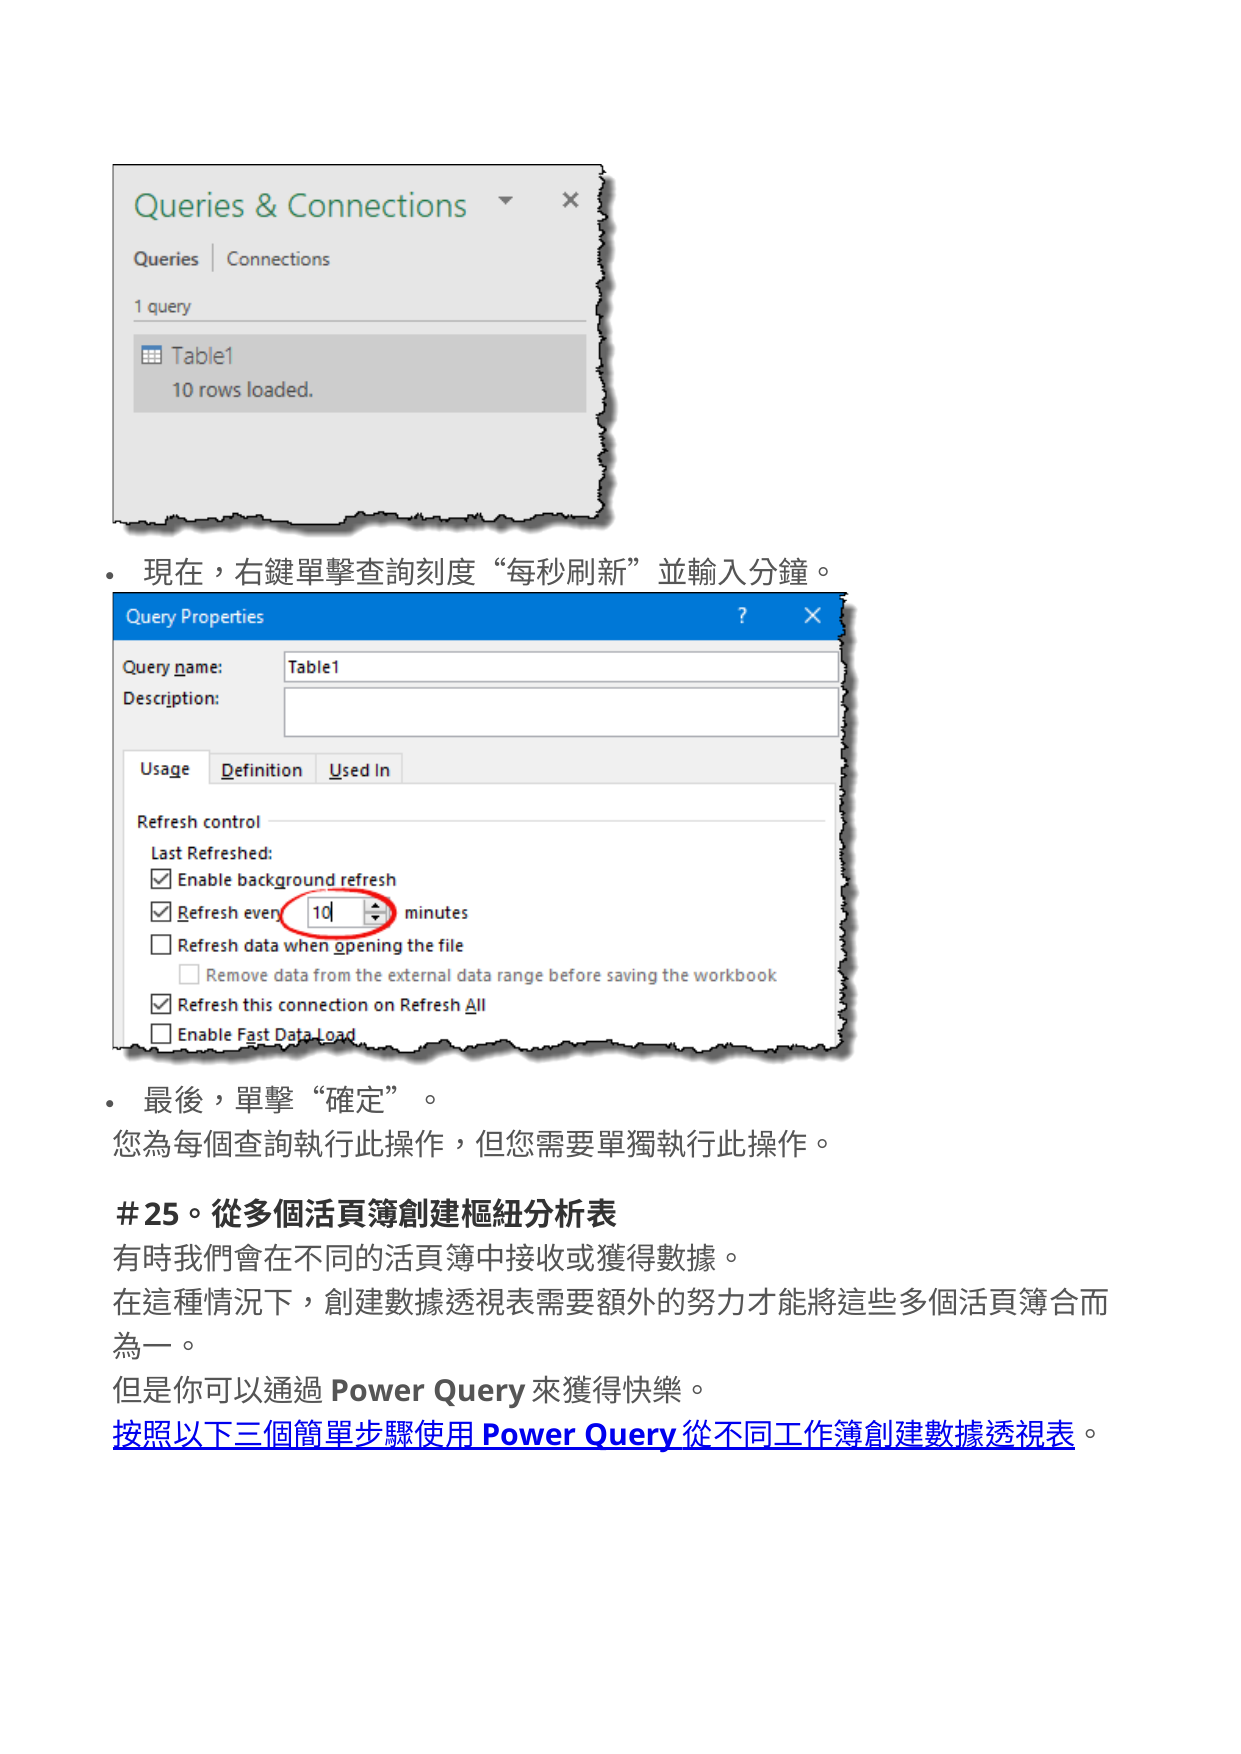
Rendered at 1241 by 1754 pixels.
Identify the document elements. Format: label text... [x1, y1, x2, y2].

text 但是你可以通過Power Query來獲得快樂。 [112, 1366, 1128, 1410]
text 在這種情況下，創建數據透視表需要額外的努力才能將這些多個活頁簿合而為一。 [112, 1278, 1128, 1366]
list 現在，右鍵單擊查詢刻度“每秒刷新”並輸入分鐘。 [106, 548, 1128, 592]
text 您為每個查詢執行此操作，但您需要單獨執行此操作。 [112, 1121, 1128, 1164]
text 按照以下三個簡單步驟使用Power Query從不同工作簿創建數據透視表。 [112, 1410, 1128, 1454]
picture [112, 164, 632, 549]
picture [112, 592, 874, 1077]
text 有時我們會在不同的活頁簿中接收或獲得數據。 [112, 1235, 1128, 1278]
list 最後，單擊“確定”。 [106, 1077, 1128, 1121]
text ＃25。從多個活頁簿創建樞紐分析表 [112, 1189, 1128, 1235]
